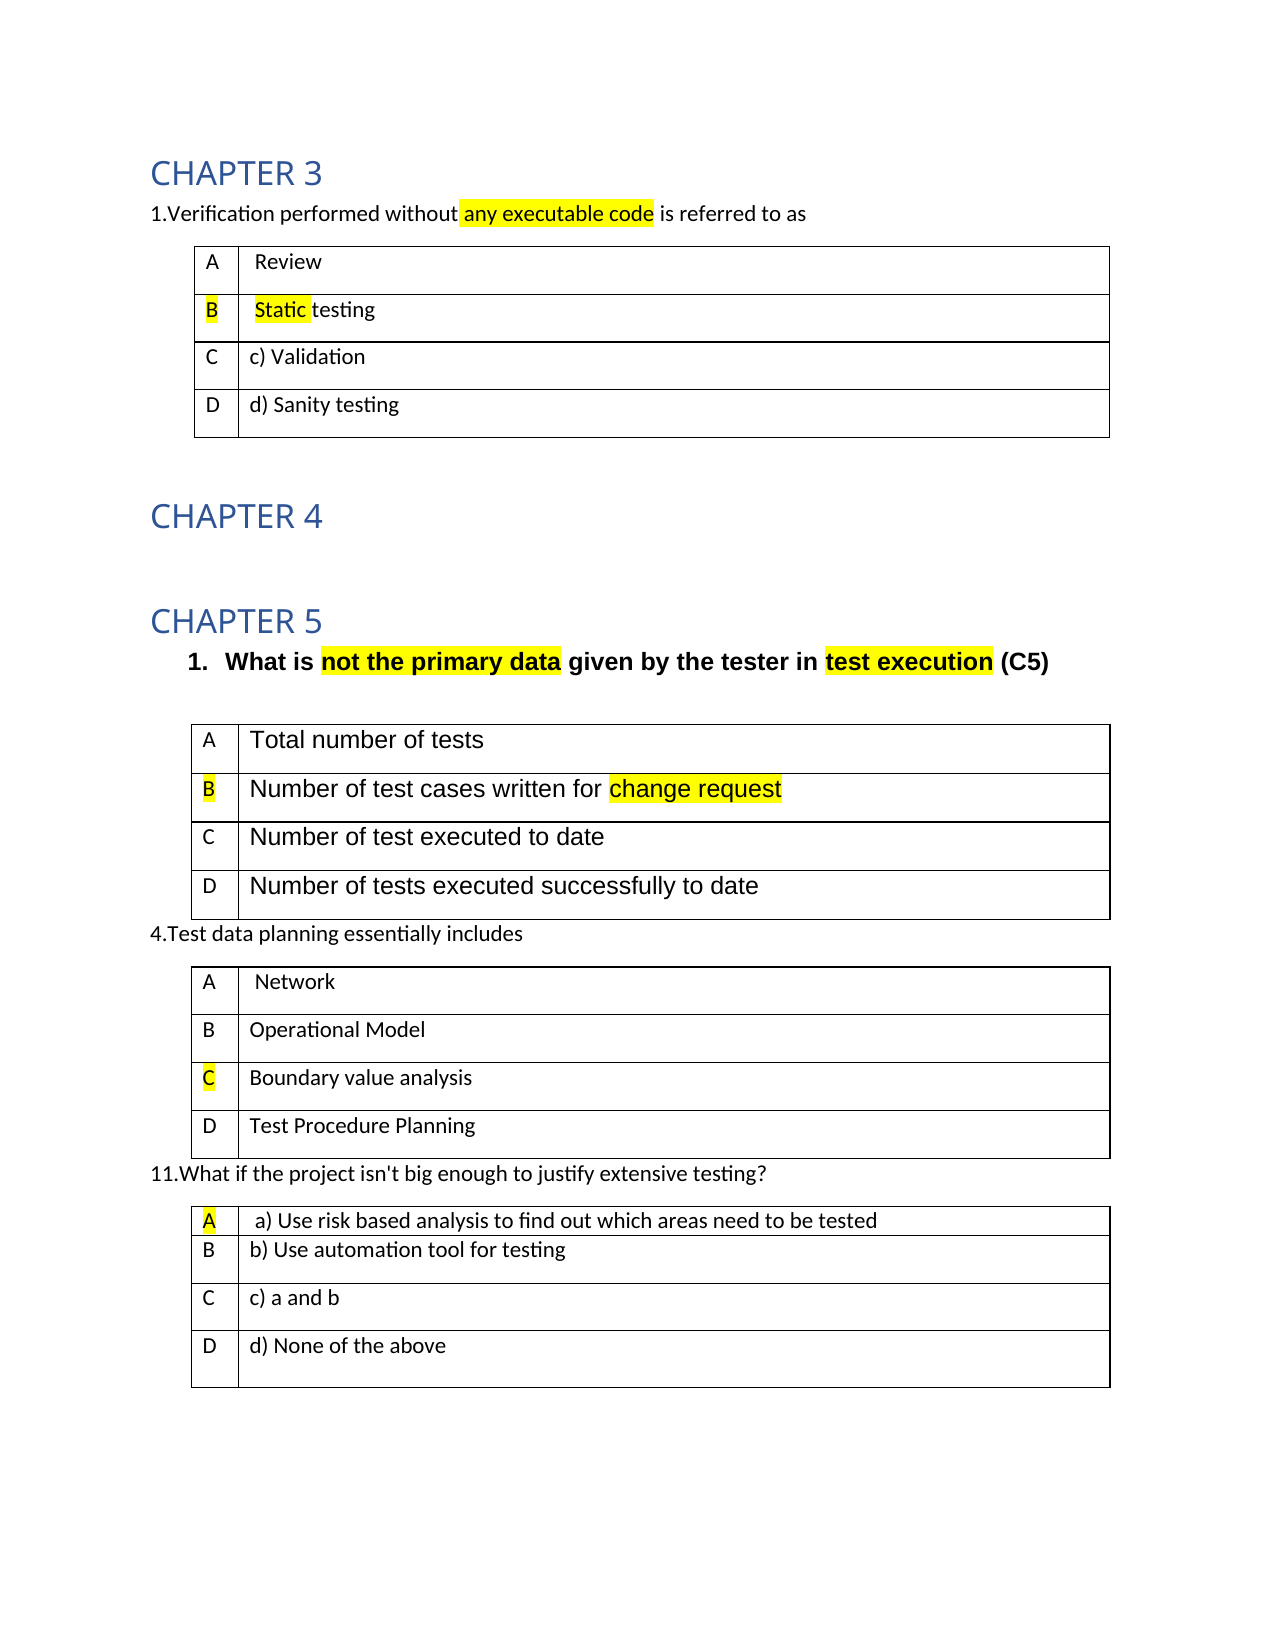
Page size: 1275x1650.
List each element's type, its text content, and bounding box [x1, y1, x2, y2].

table_cell B [192, 774, 238, 821]
table_header Network [239, 968, 1109, 1014]
table_cell d) Sanity testing [239, 390, 1109, 437]
subtitle CHAPTER 3 [150, 150, 1125, 195]
table_header A [216, 1207, 238, 1234]
table_cell Test Procedure Planning [239, 1111, 1109, 1158]
table_cell D [192, 1331, 238, 1387]
list What is not the primary data given by the tester in test execution (C5) [187, 646, 1125, 705]
table_header Review [239, 247, 1109, 294]
table_cell c) Validation [239, 343, 1109, 389]
table_cell Number of test cases written for change request [239, 774, 1109, 821]
text 4.Test data planning essentially includes [150, 919, 1125, 947]
table_cell C [195, 343, 238, 389]
table_cell d) None of the above [239, 1331, 1109, 1387]
table_cell C [192, 1063, 238, 1110]
table_header a) Use risk based analysis to find out which areas need to be tested [239, 1207, 1109, 1234]
text 1.Verification performed without any executable code is referred to as [150, 199, 459, 227]
table_cell B [195, 295, 238, 341]
table_cell Number of test executed to date [239, 823, 1109, 870]
table_cell Number of tests executed successfully to date [239, 871, 1109, 918]
table_cell C [192, 823, 238, 870]
table_cell D [192, 871, 238, 918]
text 1.Verification performed without any executable code is referred to as [654, 199, 1125, 227]
subtitle CHAPTER 5 [150, 597, 1125, 643]
table_cell Operational Model [239, 1015, 1109, 1062]
table_header A [192, 968, 238, 1014]
table_header Total number of tests [239, 725, 1109, 773]
table_cell D [192, 1111, 238, 1158]
table_header A [192, 725, 238, 773]
table_cell B [192, 1015, 238, 1062]
table_cell D [195, 390, 238, 437]
table_cell Static testing [239, 295, 1109, 341]
text 11.What if the project isn't big enough to justify extensive testing? [150, 1159, 1125, 1187]
subtitle CHAPTER 4 [150, 493, 1125, 539]
table_header A [195, 247, 238, 294]
table_cell B [192, 1236, 238, 1282]
table_cell b) Use automation tool for testing [239, 1236, 1109, 1282]
table_cell c) a and b [239, 1284, 1109, 1330]
table_cell C [192, 1284, 238, 1330]
table_cell Boundary value analysis [239, 1063, 1109, 1110]
